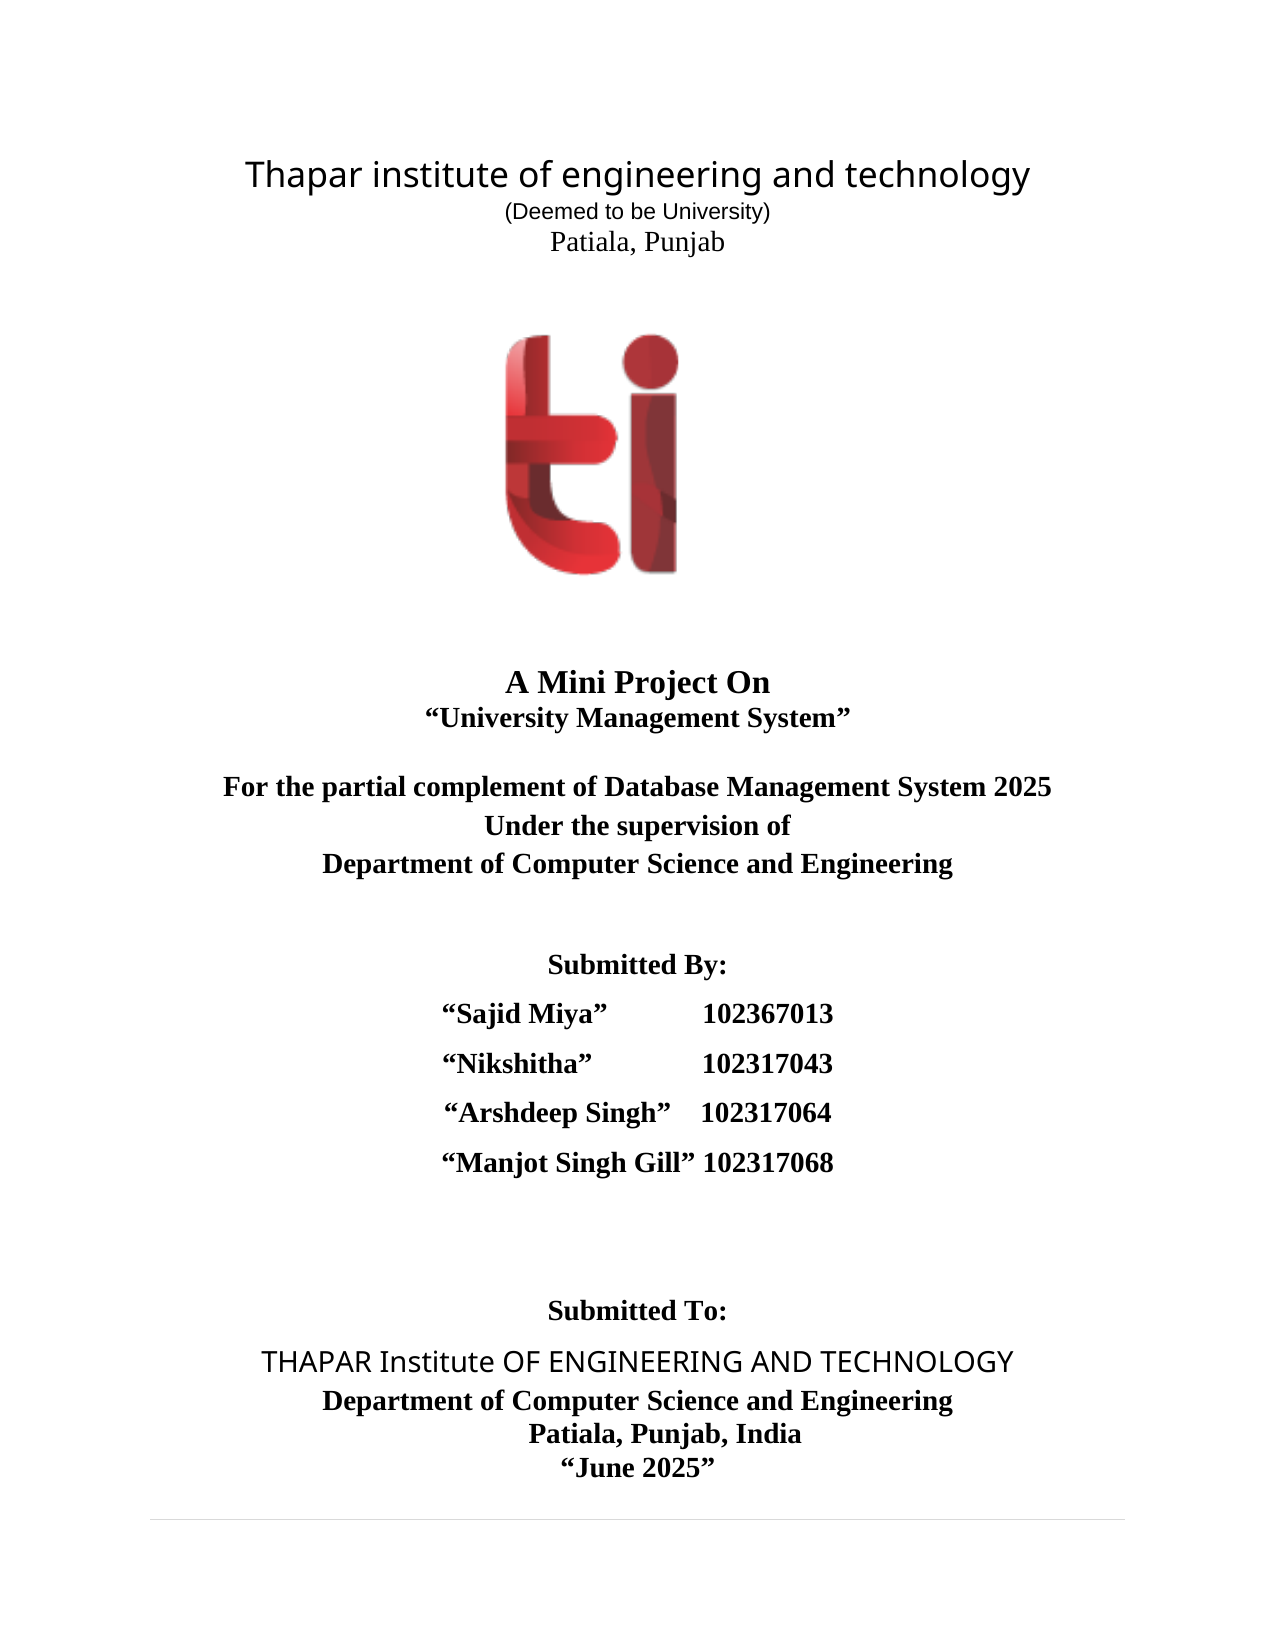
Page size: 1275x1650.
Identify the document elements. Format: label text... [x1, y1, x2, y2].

text “June 2025” [150, 1450, 1125, 1483]
text “Manjot Singh Gill” 102317068 [150, 1145, 1125, 1178]
text Patiala, Punjab, India [150, 1416, 830, 1450]
text For the partial complement of Database Management System 2025 [150, 769, 1125, 803]
text “Sajid Miya” 102367013 [150, 996, 1125, 1030]
text Under the supervision of [150, 808, 1125, 841]
text A Mini Project On [150, 662, 1125, 700]
text Submitted To: [150, 1293, 1125, 1327]
text Department of Computer Science and Engineering [150, 1383, 1125, 1416]
text Submitted By: [150, 947, 1125, 980]
picture [499, 287, 776, 599]
text Department of Computer Science and Engineering [150, 846, 1125, 880]
text “University Management System” [150, 700, 1125, 734]
text THAPAR Institute OF ENGINEERING AND TECHNOLOGY [150, 1342, 1125, 1381]
text (Deemed to be University) [150, 198, 1125, 224]
text Thapar institute of engineering and technology [150, 150, 1125, 198]
text Patiala, Punjab [150, 224, 1125, 258]
text “Nikshitha” 102317043 [150, 1046, 1125, 1079]
text “Arshdeep Singh” 102317064 [150, 1095, 1125, 1129]
